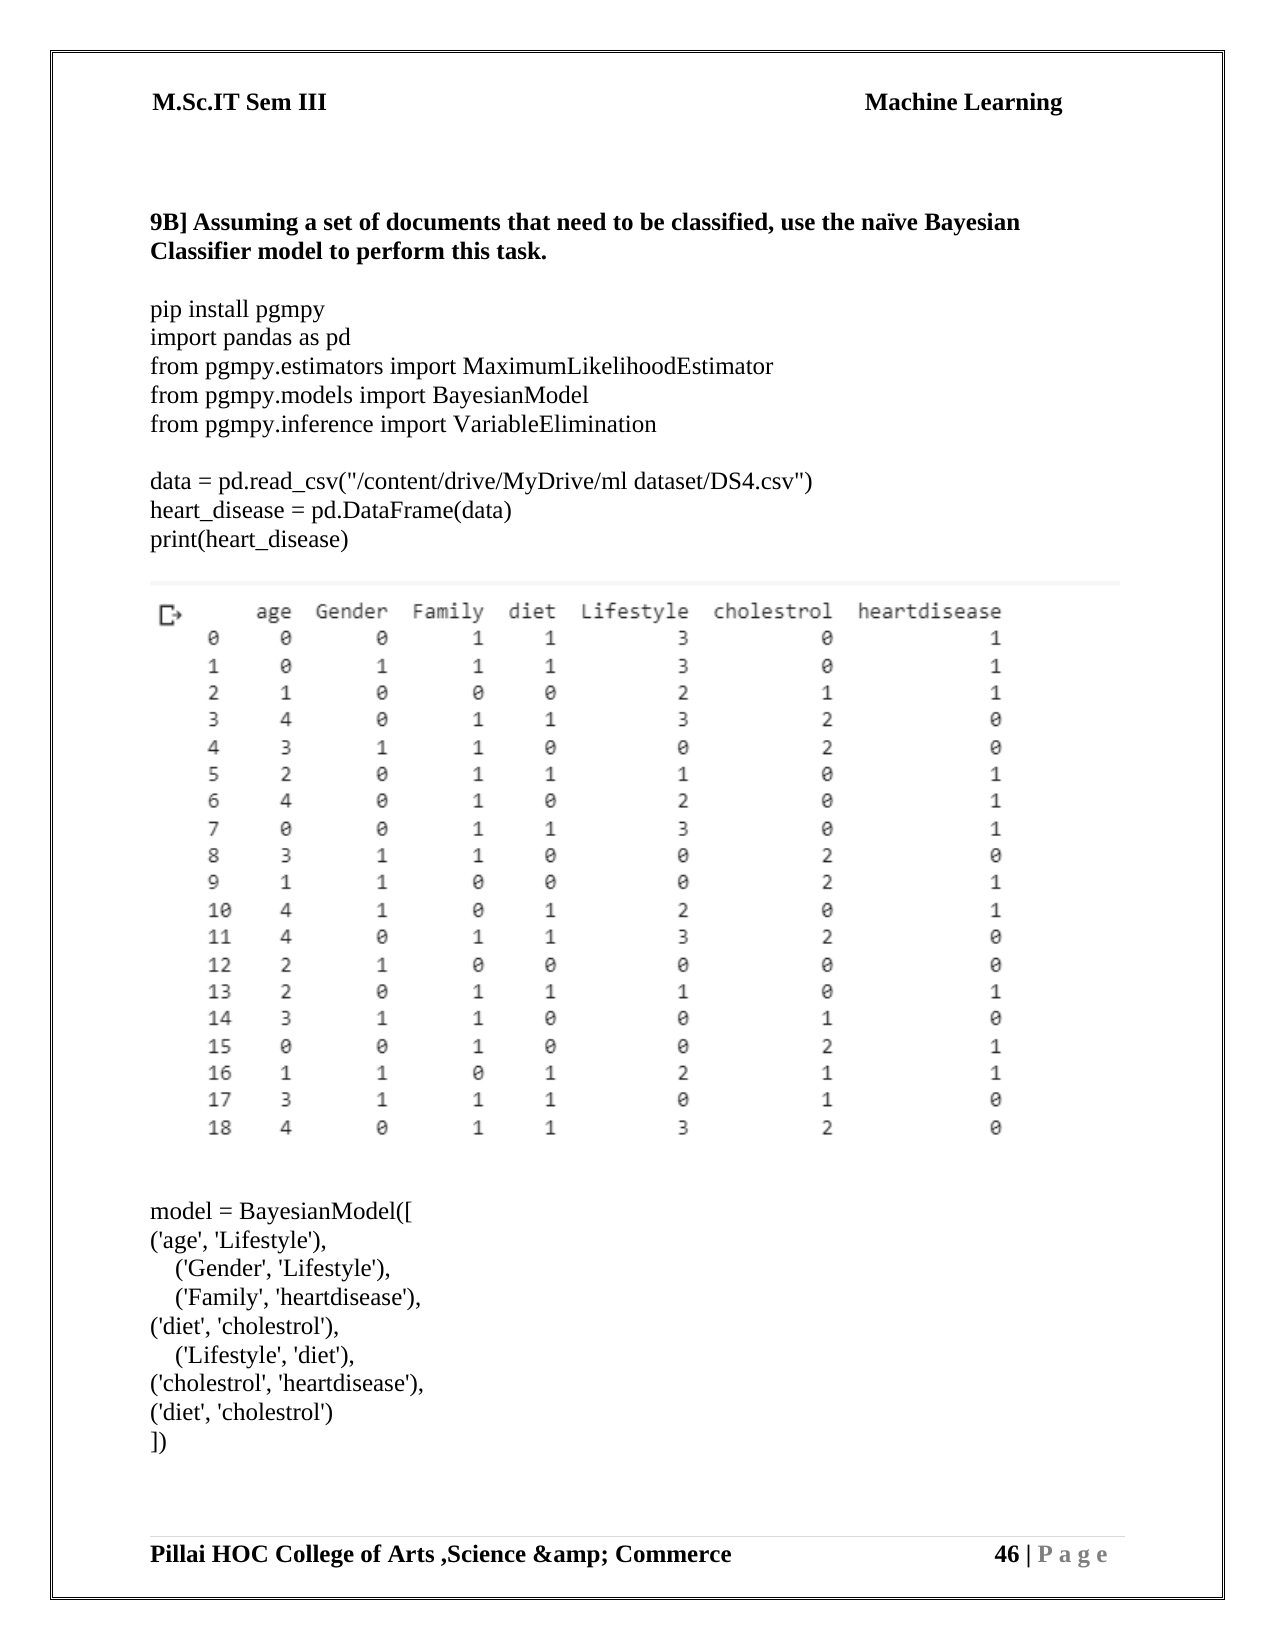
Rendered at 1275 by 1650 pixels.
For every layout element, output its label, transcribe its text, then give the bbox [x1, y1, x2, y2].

text ('Lifestyle', 'diet'), [150, 1340, 1125, 1368]
text model = BayesianModel([ [150, 1196, 1125, 1225]
text ('Gender', 'Lifestyle'), [150, 1253, 1125, 1282]
text import pandas as pd [150, 322, 1125, 351]
text print(heart_disease) [150, 524, 1125, 552]
text pip install pgmpy [150, 294, 1125, 322]
text ]) [150, 1426, 1125, 1455]
text ('cholestrol', 'heartdisease'), [150, 1368, 1125, 1397]
text 9B] Assuming a set of documents that need to be classified, use the naïve Bayesian Classifier model to perform this task. [150, 207, 1125, 265]
text from pgmpy.estimators import MaximumLikelihoodEstimator [150, 351, 1125, 380]
text ('diet', 'cholestrol') [150, 1397, 1125, 1426]
text from pgmpy.inference import VariableElimination [150, 409, 1125, 437]
text ('Family', 'heartdisease'), [150, 1282, 1125, 1311]
text data = pd.read_csv("/content/drive/MyDrive/ml dataset/DS4.csv") [150, 466, 1125, 495]
picture [150, 581, 1121, 1163]
text ('diet', 'cholestrol'), [150, 1311, 1125, 1340]
text heart_disease = pd.DataFrame(data) [150, 495, 1125, 524]
text from pgmpy.models import BayesianModel [150, 380, 1125, 409]
text ('age', 'Lifestyle'), [150, 1225, 1125, 1253]
